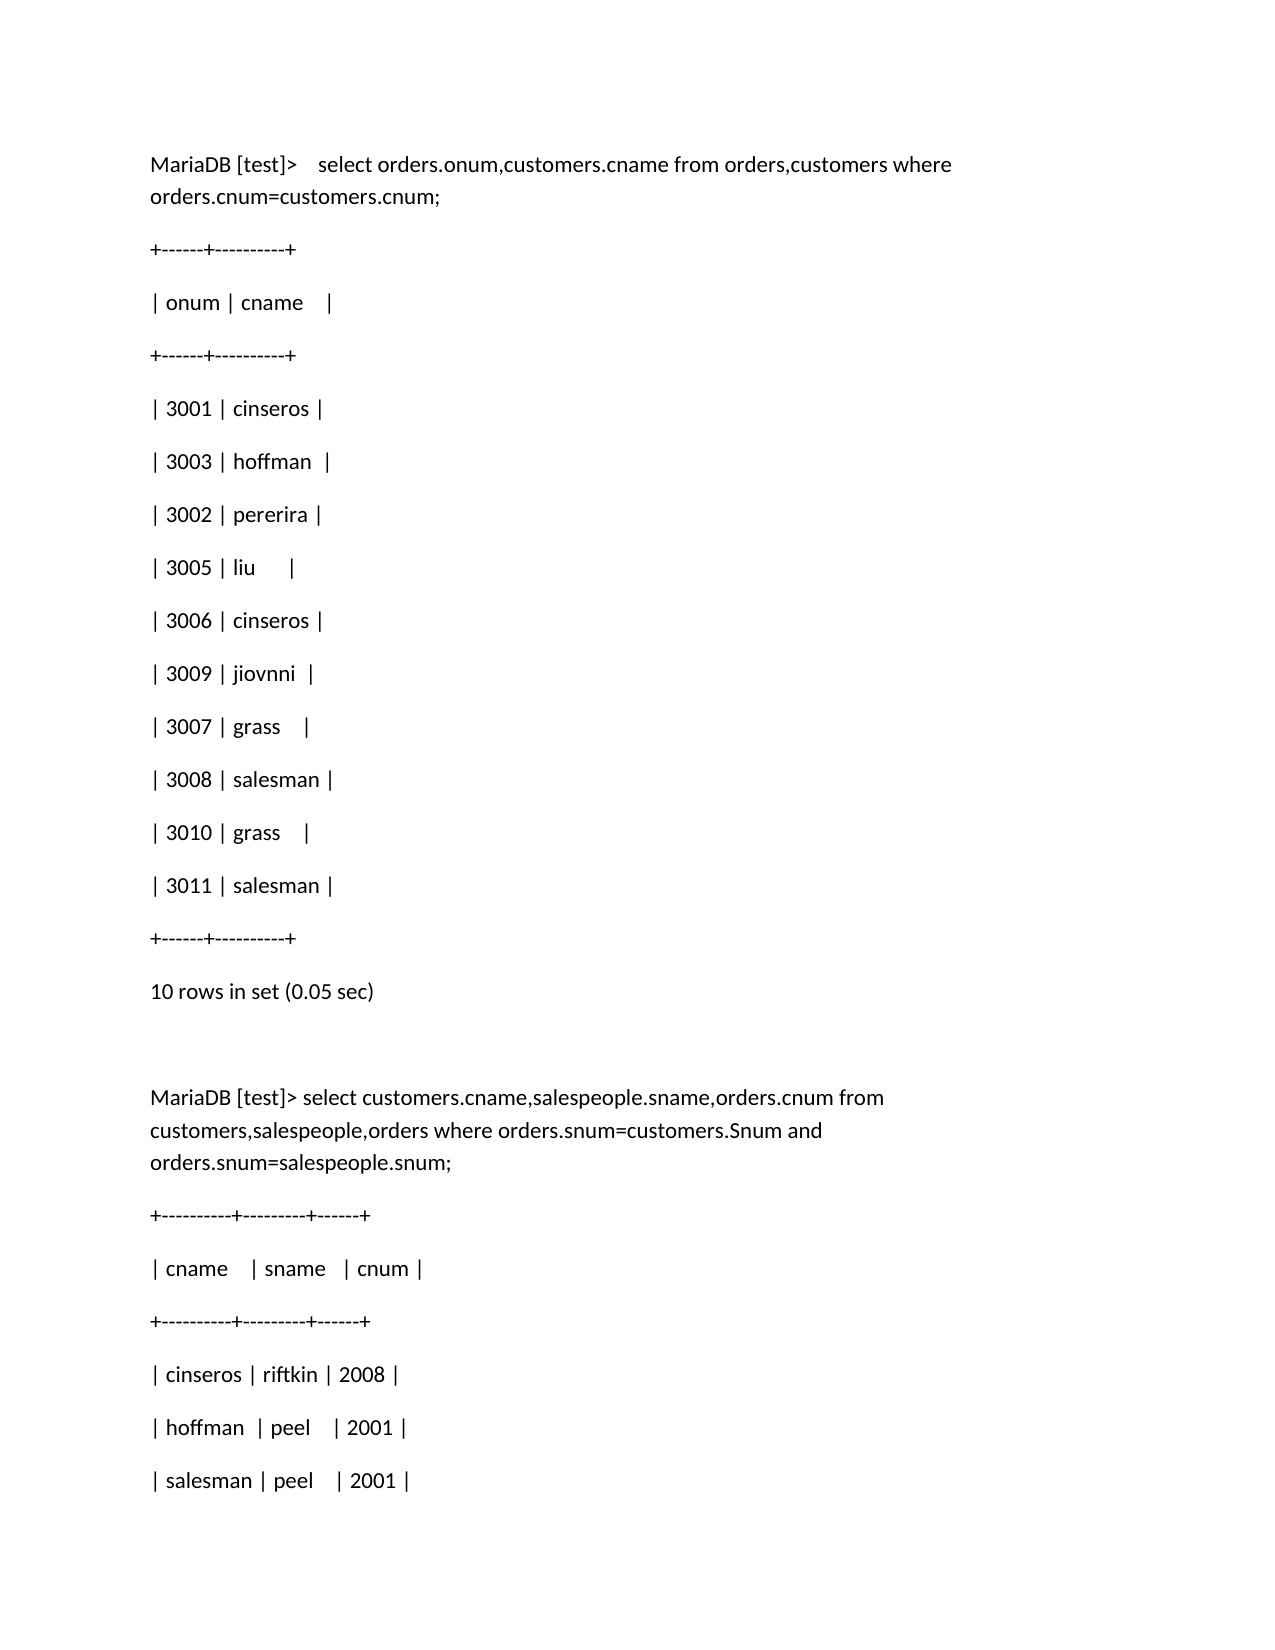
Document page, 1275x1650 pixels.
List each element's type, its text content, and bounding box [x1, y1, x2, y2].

text | 3005 | liu | [150, 553, 1125, 581]
text | 3007 | grass | [150, 712, 1125, 740]
text | onum | cname | [150, 288, 1125, 316]
text | 3002 | pererira | [150, 500, 1125, 528]
text +----------+---------+------+ [150, 1307, 1125, 1335]
text +------+----------+ [150, 341, 1125, 369]
text MariaDB [test]> select orders.onum,customers.cname from orders,customers where orders.cnum=customers.cnum; [150, 150, 1125, 210]
text | hoffman | peel | 2001 | [150, 1413, 1125, 1441]
text | 3006 | cinseros | [150, 606, 1125, 634]
text | 3009 | jiovnni | [150, 659, 1125, 687]
text | cname | sname | cnum | [150, 1254, 1125, 1282]
text | 3008 | salesman | [150, 765, 1125, 793]
text | 3010 | grass | [150, 818, 1125, 846]
text MariaDB [test]> select customers.cname,salespeople.sname,orders.cnum from customers,salespeople,orders where orders.snum=customers.Snum and orders.snum=salespeople.snum; [150, 1083, 1125, 1176]
text +----------+---------+------+ [150, 1201, 1125, 1229]
text | 3003 | hoffman | [150, 447, 1125, 475]
text | cinseros | riftkin | 2008 | [150, 1360, 1125, 1388]
text | 3011 | salesman | [150, 871, 1125, 899]
text +------+----------+ [150, 235, 1125, 263]
text | salesman | peel | 2001 | [150, 1466, 1125, 1494]
text | 3001 | cinseros | [150, 394, 1125, 422]
text +------+----------+ [150, 924, 1125, 952]
text 10 rows in set (0.05 sec) [150, 977, 1125, 1006]
